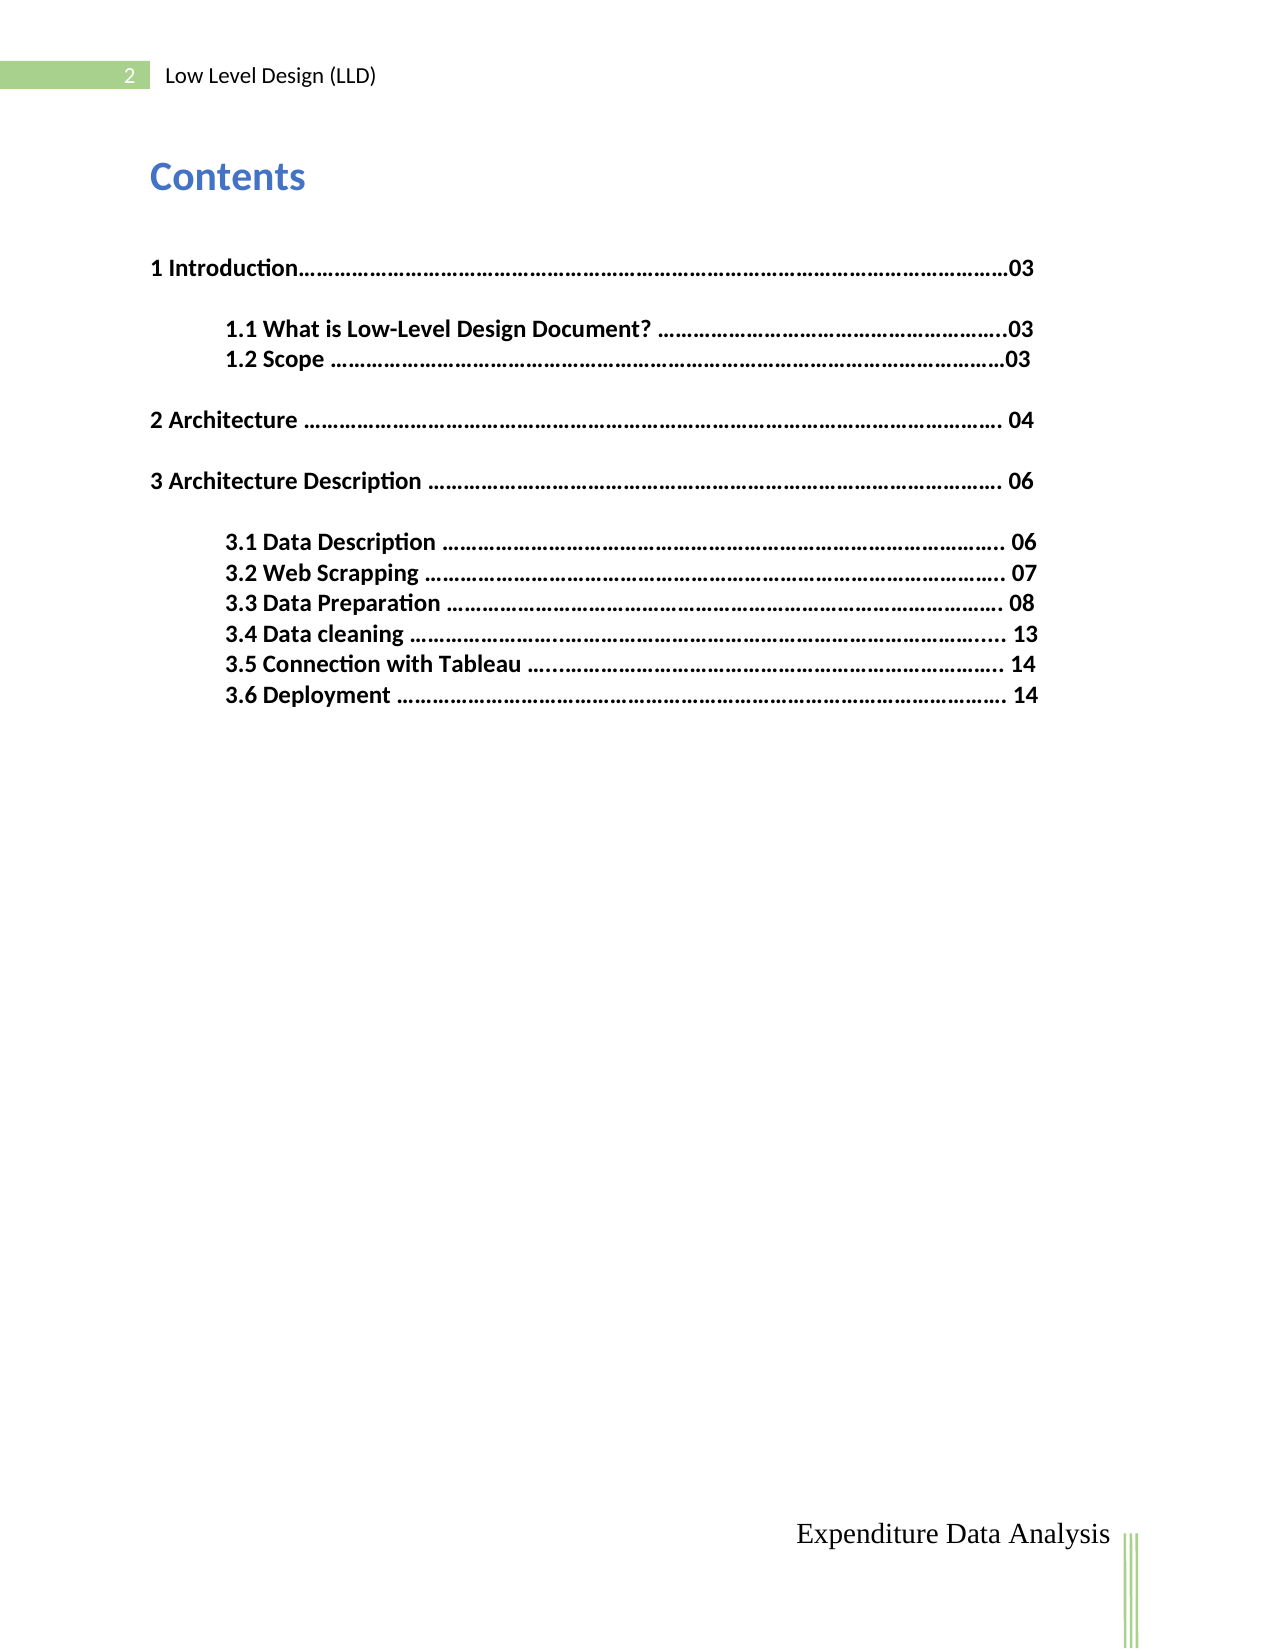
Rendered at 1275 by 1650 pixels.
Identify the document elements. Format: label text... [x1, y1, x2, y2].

text 3.2 Web Scrapping …………………………………………………………………………………….. 07 [225, 557, 1125, 587]
text 3.5 Connection with Tableau …...……………………………………………………………….. 14 [225, 648, 1125, 679]
text 1.2 Scope ……………………………………………………………………………………………………03 [225, 343, 1125, 374]
text 2 Architecture ………………………………………………………………………………………………………. 04 [150, 404, 1125, 435]
text 1.1 What is Low-Level Design Document? …………………………………………………..03 [225, 313, 1125, 343]
text 3.3 Data Preparation …………………………………………………………………………………. 08 [225, 587, 1125, 618]
text Contents [150, 150, 1125, 201]
text 1 Introduction…………………………………………………………………………………………………………03 [150, 252, 1125, 282]
text 3 Architecture Description ……………………………………………………………………………………. 06 [150, 465, 1125, 496]
text 3.1 Data Description ………………………………………………………………………………….. 06 [225, 526, 1125, 557]
text 3.6 Deployment …………………………………………………………………………………………. 14 [225, 679, 1125, 709]
text 3.4 Data cleaning ……………………..……………………………………………………………..... 13 [225, 618, 1125, 648]
